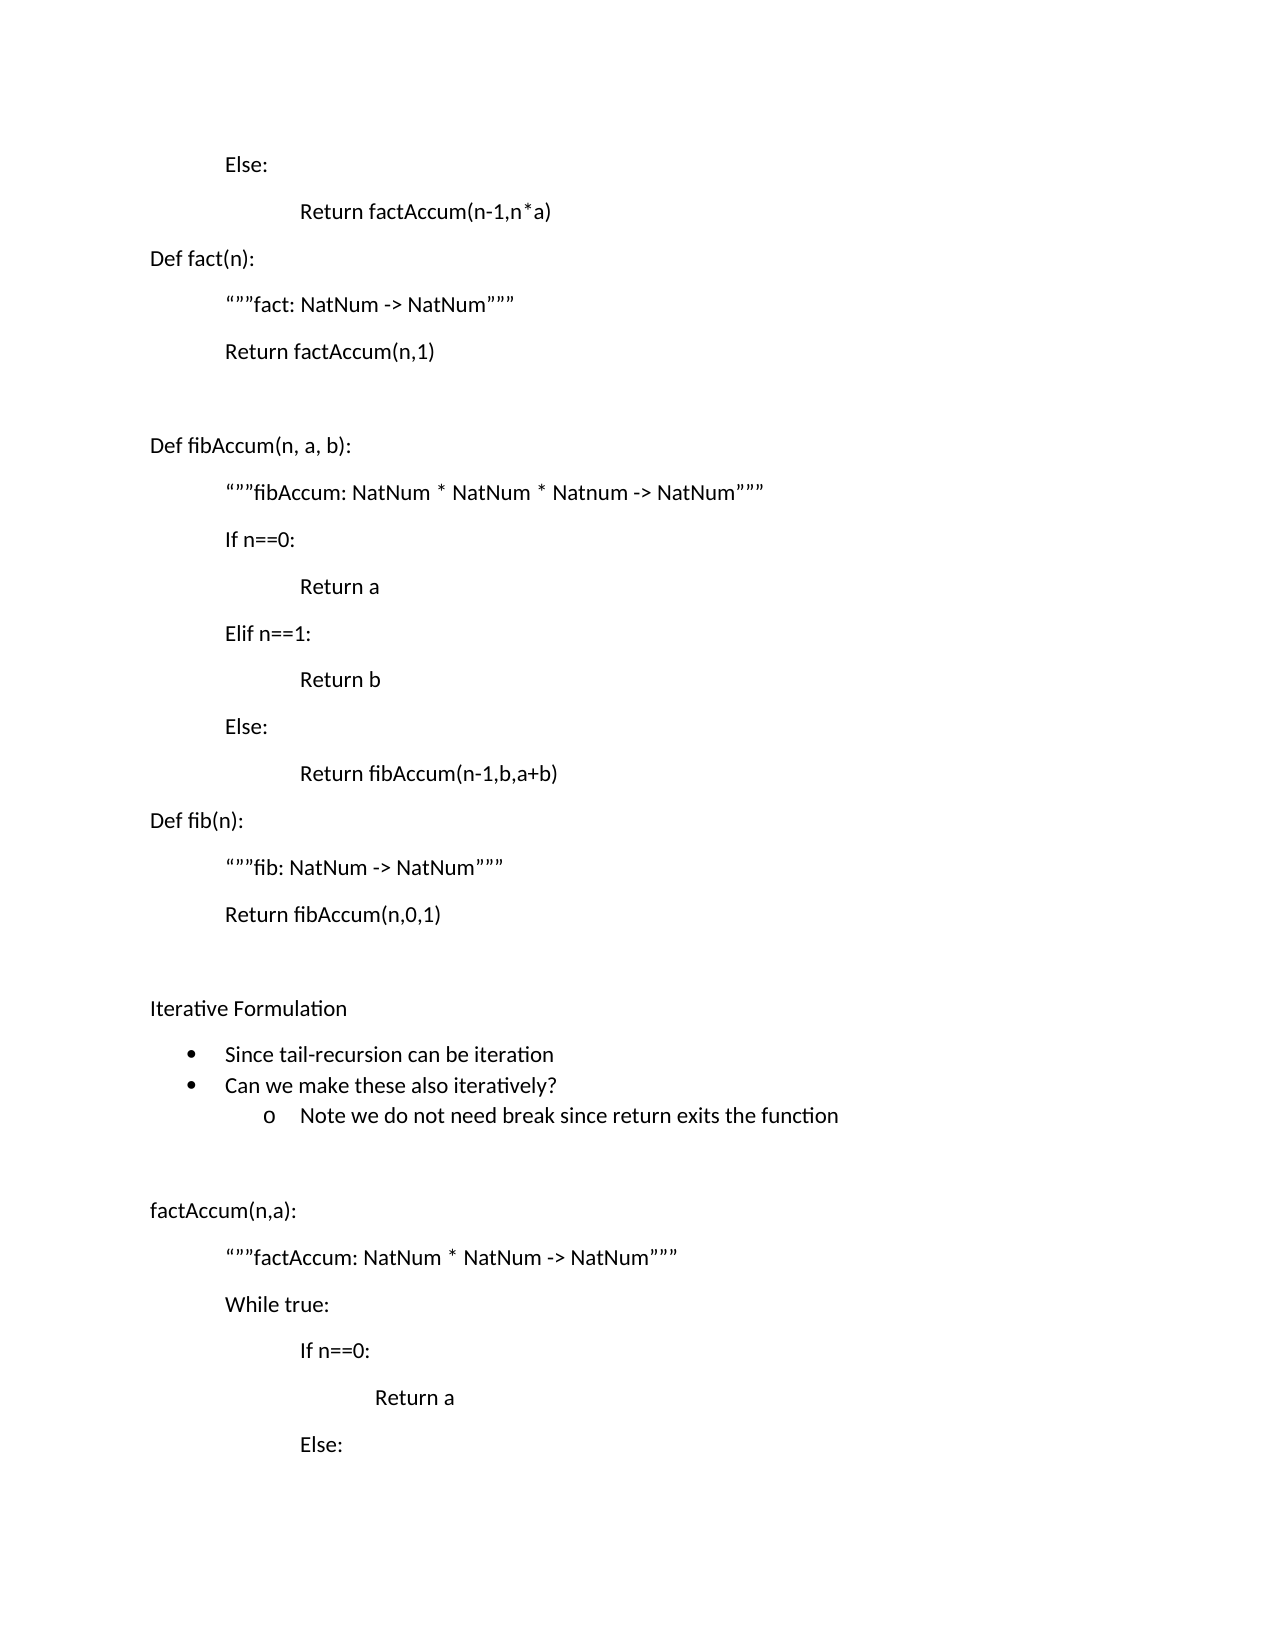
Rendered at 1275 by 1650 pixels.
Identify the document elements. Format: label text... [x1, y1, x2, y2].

text Iterative Formulation [150, 994, 1125, 1022]
text Return fibAccum(n,0,1) [150, 900, 1125, 928]
text Return a [150, 1383, 1125, 1412]
text Elif n==1: [150, 619, 1125, 647]
text Return b [150, 666, 1125, 694]
text Else: [150, 712, 1125, 741]
text Else: [150, 150, 1125, 178]
text Return a [150, 572, 1125, 600]
text “””factAccum: NatNum * NatNum -> NatNum””” [150, 1243, 1125, 1271]
text factAccum(n,a): [150, 1196, 1125, 1224]
text If n==0: [150, 1337, 1125, 1365]
text Def fact(n): [150, 244, 1125, 272]
list Since tail-recursion can be iteration [187, 1041, 1125, 1069]
text “””fact: NatNum -> NatNum””” [150, 291, 1125, 319]
text Def fib(n): [150, 806, 1125, 834]
text Return fibAccum(n-1,b,a+b) [150, 759, 1125, 787]
text Def fibAccum(n, a, b): [150, 431, 1125, 459]
text While true: [150, 1290, 1125, 1318]
list Note we do not need break since return exits the function [262, 1101, 1125, 1130]
text If n==0: [150, 525, 1125, 553]
text “””fibAccum: NatNum * NatNum * Natnum -> NatNum””” [150, 478, 1125, 506]
text “””fib: NatNum -> NatNum””” [150, 853, 1125, 881]
text Else: [150, 1430, 1125, 1458]
text Return factAccum(n-1,n*a) [150, 197, 1125, 225]
list Can we make these also iteratively? [187, 1071, 1125, 1099]
text Return factAccum(n,1) [150, 337, 1125, 366]
